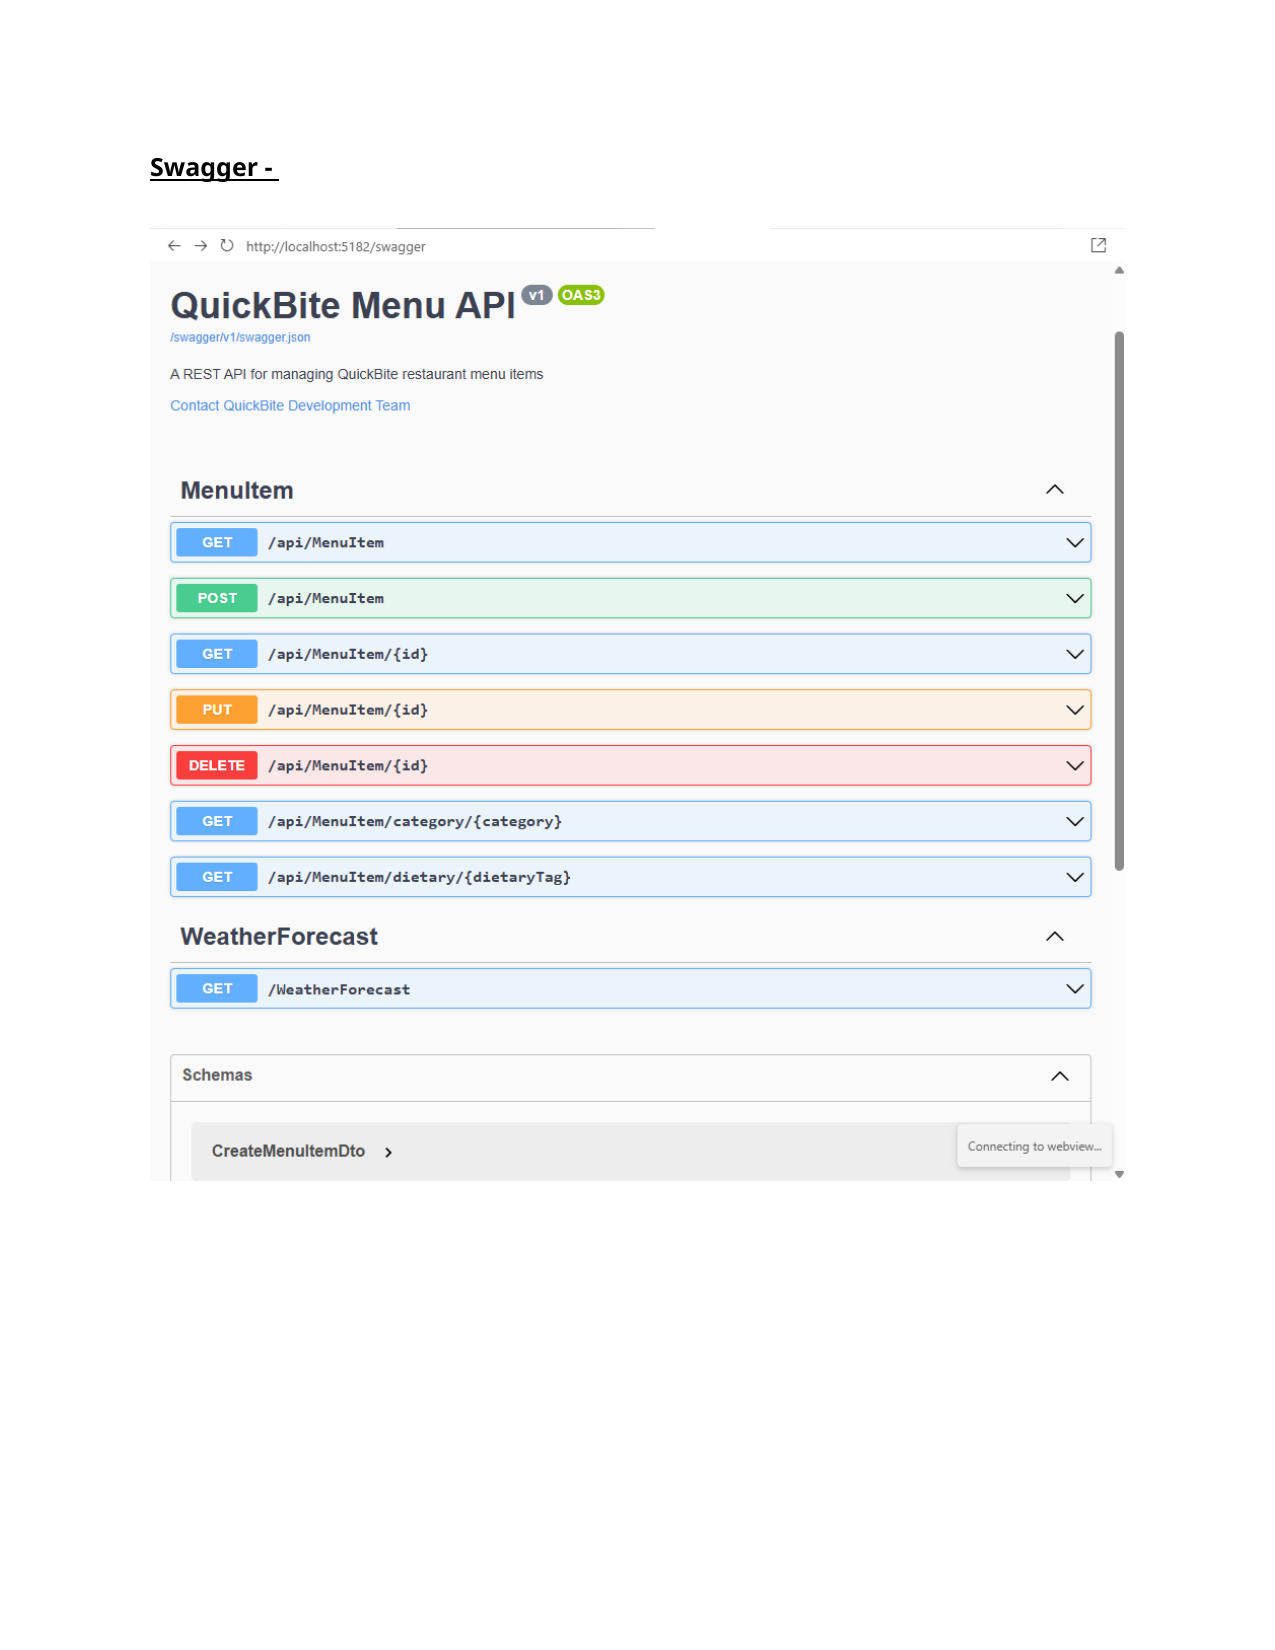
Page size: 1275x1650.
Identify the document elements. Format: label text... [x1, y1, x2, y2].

picture [150, 228, 1125, 1181]
text Swagger - [150, 150, 1125, 228]
